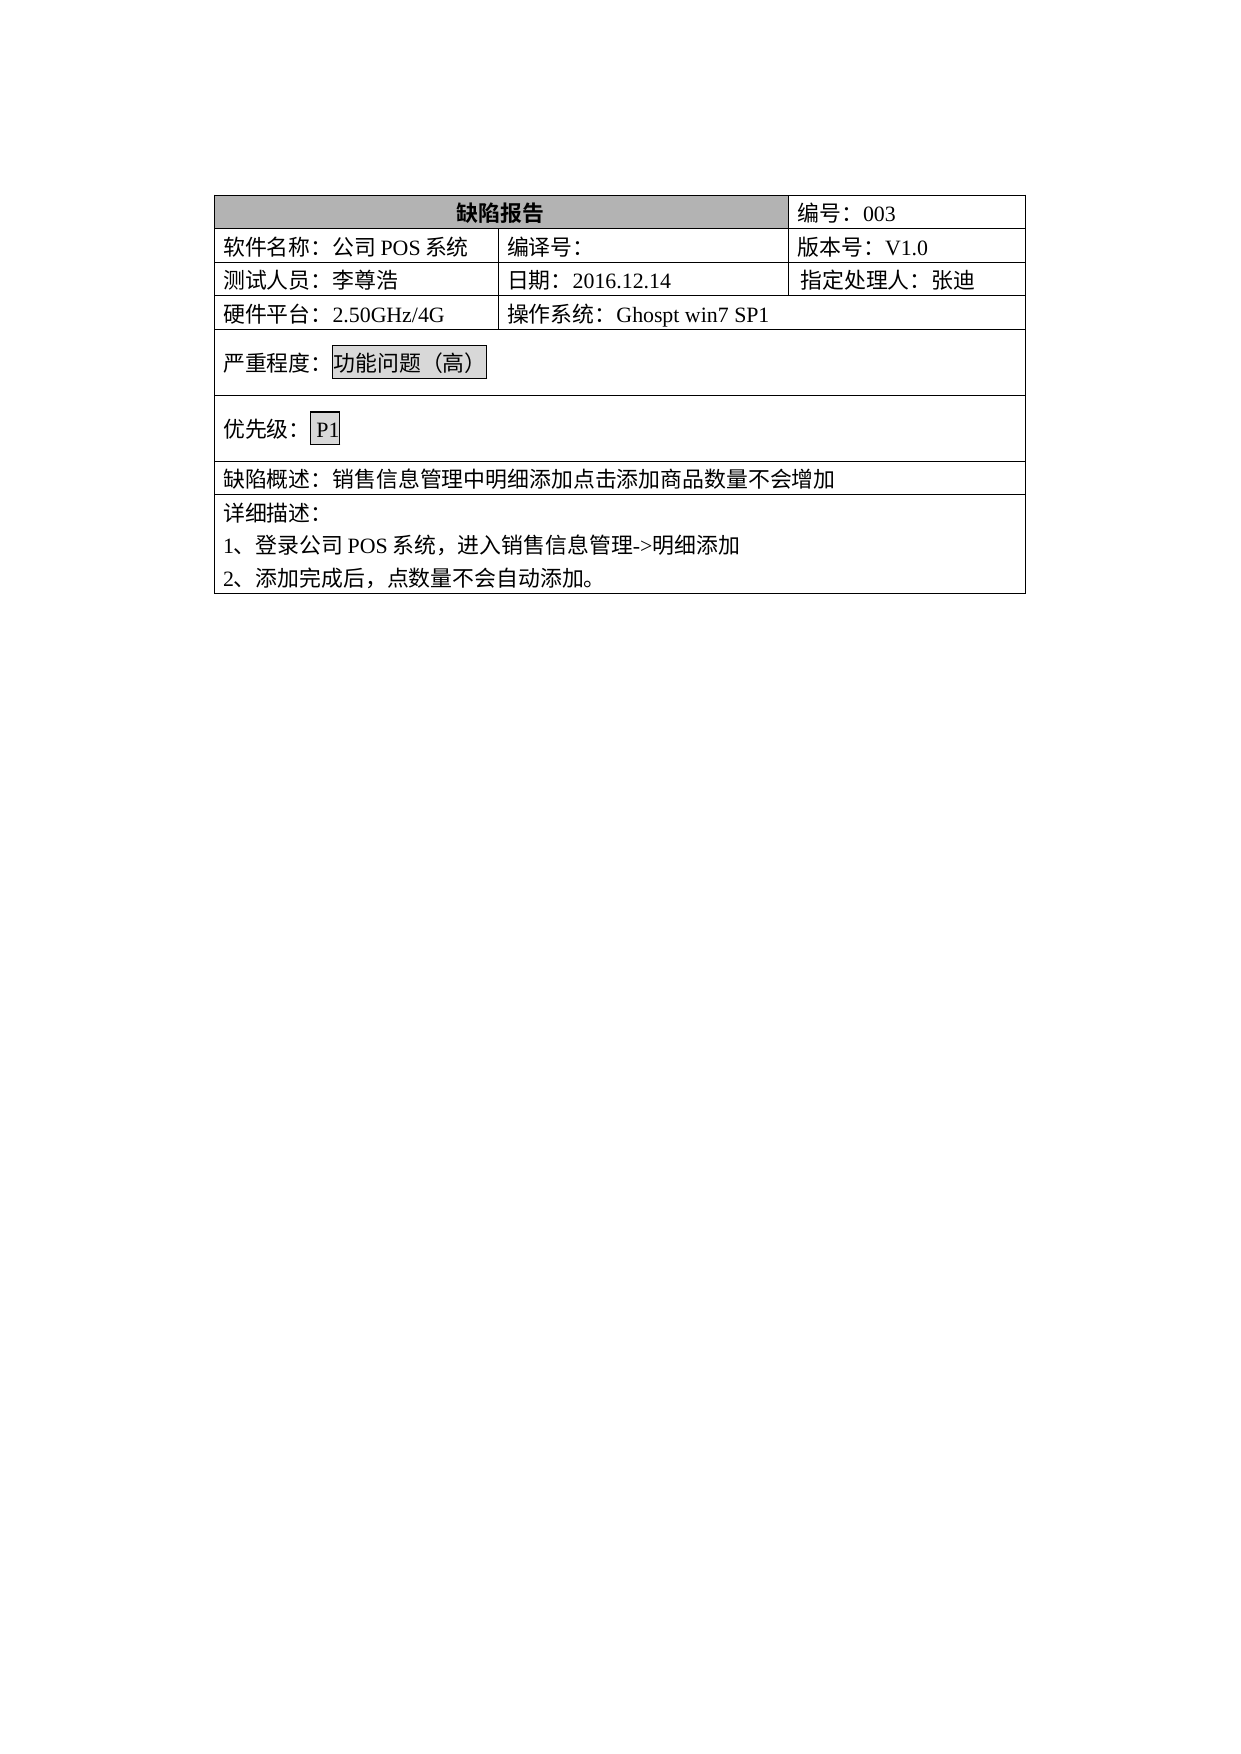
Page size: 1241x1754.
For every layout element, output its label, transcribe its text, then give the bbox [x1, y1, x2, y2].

table_cell 指定处理人：张迪 [789, 263, 1025, 295]
table_cell 缺陷概述：销售信息管理中明细添加点击添加商品数量不会增加 [215, 462, 1025, 494]
table_cell 编译号： [499, 229, 788, 262]
table_cell 软件名称：公司POS系统 [215, 229, 498, 262]
table_header 缺陷报告 [215, 196, 788, 228]
table_cell 详细描述： 1、登录公司POS系统，进入销售信息管理->明细添加 2、添加完成后，点数量不会自动添加。 [215, 495, 1025, 593]
table_cell 日期：2016.12.14 [499, 263, 788, 295]
table_cell 操作系统：Ghospt win7 SP1 [499, 296, 1025, 329]
table_cell 硬件平台：2.50GHz/4G [215, 296, 498, 329]
table_header 编号：003 [789, 196, 1025, 228]
table_cell 测试人员：李尊浩 [215, 263, 498, 295]
table_cell 版本号：V1.0 [789, 229, 1025, 262]
table_cell 严重程度：功能问题（高） [215, 330, 1025, 395]
table_cell 优先级： P1 [215, 396, 1025, 461]
